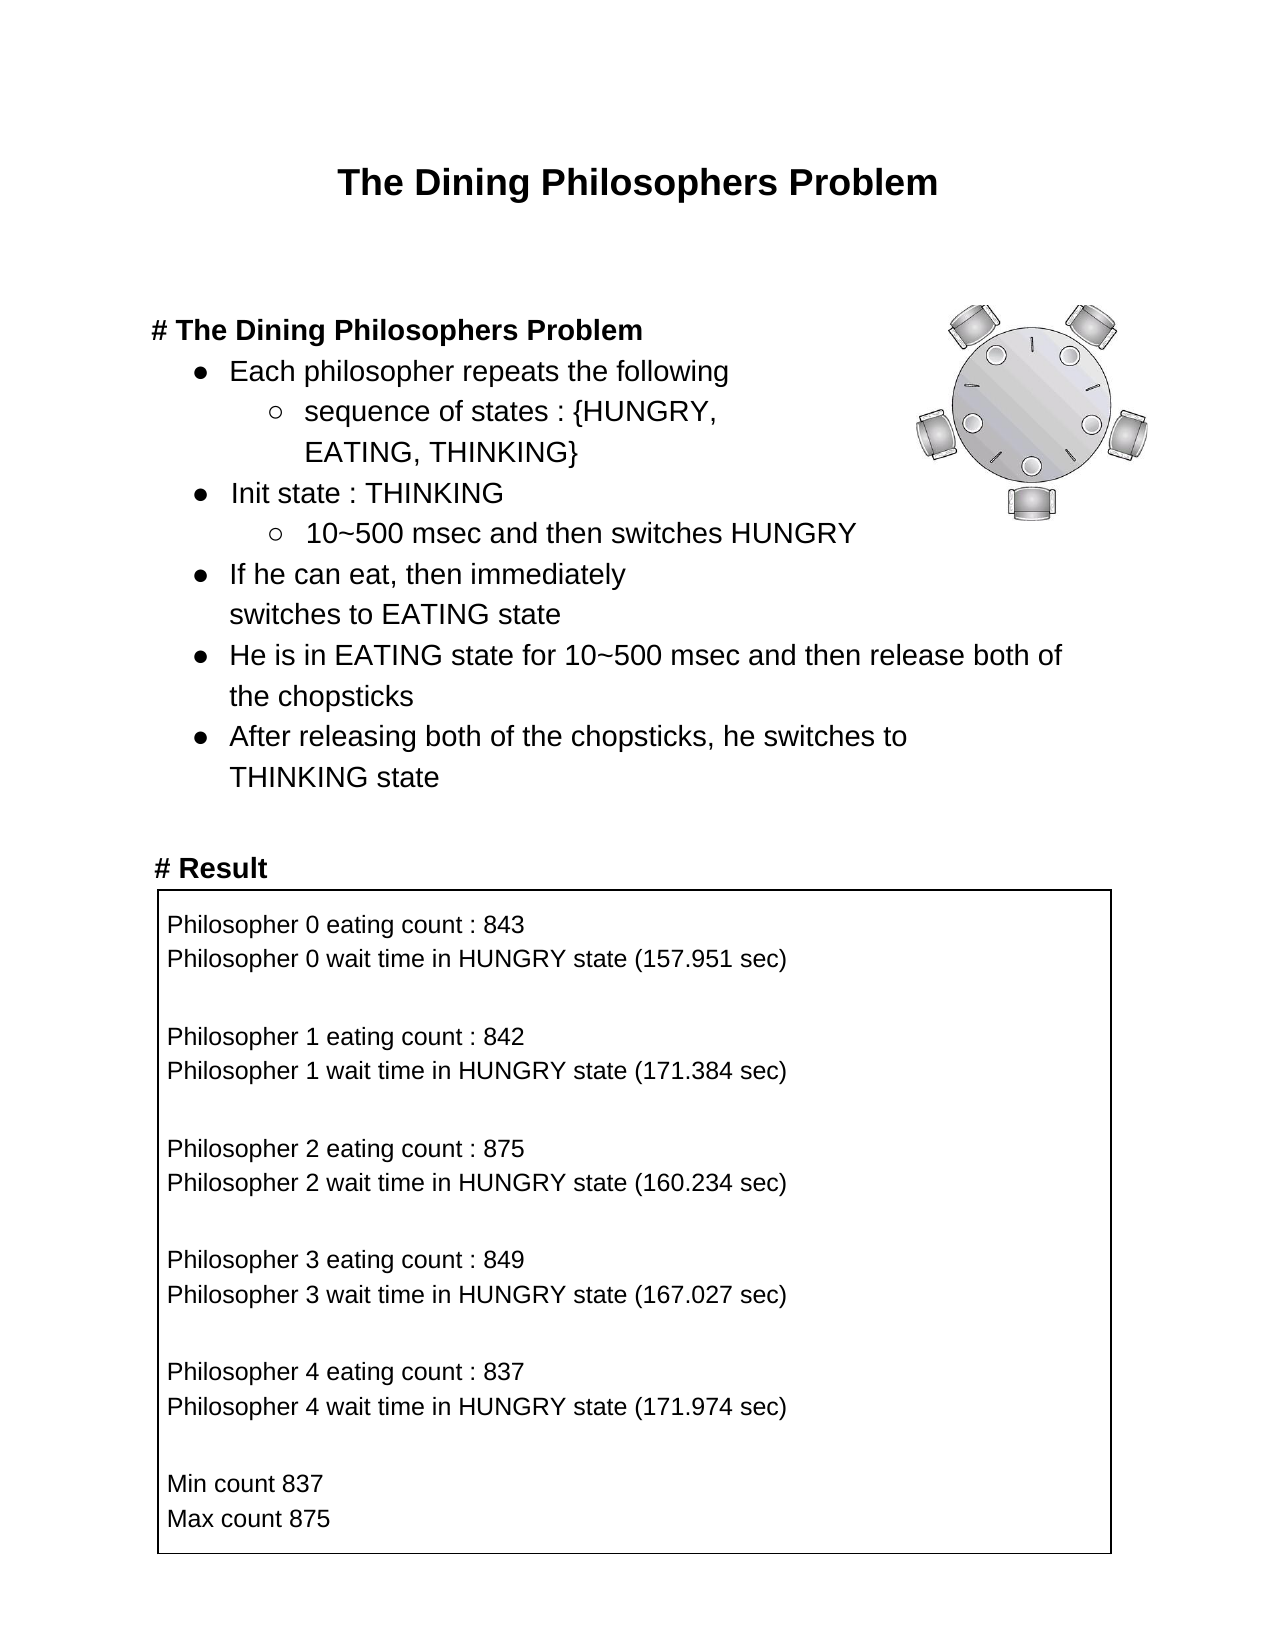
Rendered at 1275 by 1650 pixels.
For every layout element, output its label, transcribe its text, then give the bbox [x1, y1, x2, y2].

text Philosopher 2 eating count : 875 [167, 1133, 1096, 1162]
text Philosopher 3 wait time in HUNGRY state (167.027 sec) [167, 1280, 1096, 1308]
list Init state : THINKING [192, 476, 916, 509]
text Philosopher 4 wait time in HUNGRY state (171.974 sec) [167, 1392, 1096, 1420]
list If he can eat, then immediately switches to EATING state [192, 557, 744, 631]
text # Result [154, 851, 1096, 885]
text Philosopher 2 wait time in HUNGRY state (160.234 sec) [167, 1168, 1096, 1197]
text Philosopher 1 wait time in HUNGRY state (171.384 sec) [167, 1056, 1096, 1085]
list sequence of states : {HUNGRY, EATING, THINKING} [267, 394, 808, 468]
text The Dining Philosophers Problem [337, 161, 1096, 204]
picture [916, 305, 1148, 521]
text Philosopher 0 eating count : 843 [167, 910, 1096, 938]
list After releasing both of the chopsticks, he switches to THINKING state [192, 719, 1026, 793]
list Each philosopher repeats the following [192, 354, 916, 387]
text Min count 837 [167, 1469, 1096, 1498]
subtitle # The Dining Philosophers Problem [151, 313, 916, 347]
text Philosopher 1 eating count : 842 [167, 1022, 1096, 1050]
text Philosopher 4 eating count : 837 [167, 1357, 1096, 1386]
text Philosopher 0 wait time in HUNGRY state (157.951 sec) [167, 944, 1096, 973]
text Max count 875 [167, 1503, 1096, 1532]
list He is in EATING state for 10~500 msec and then release both of the chopsticks [192, 638, 1083, 712]
text Philosopher 3 eating count : 849 [167, 1245, 1096, 1274]
list 10~500 msec and then switches HUNGRY [267, 516, 1096, 550]
